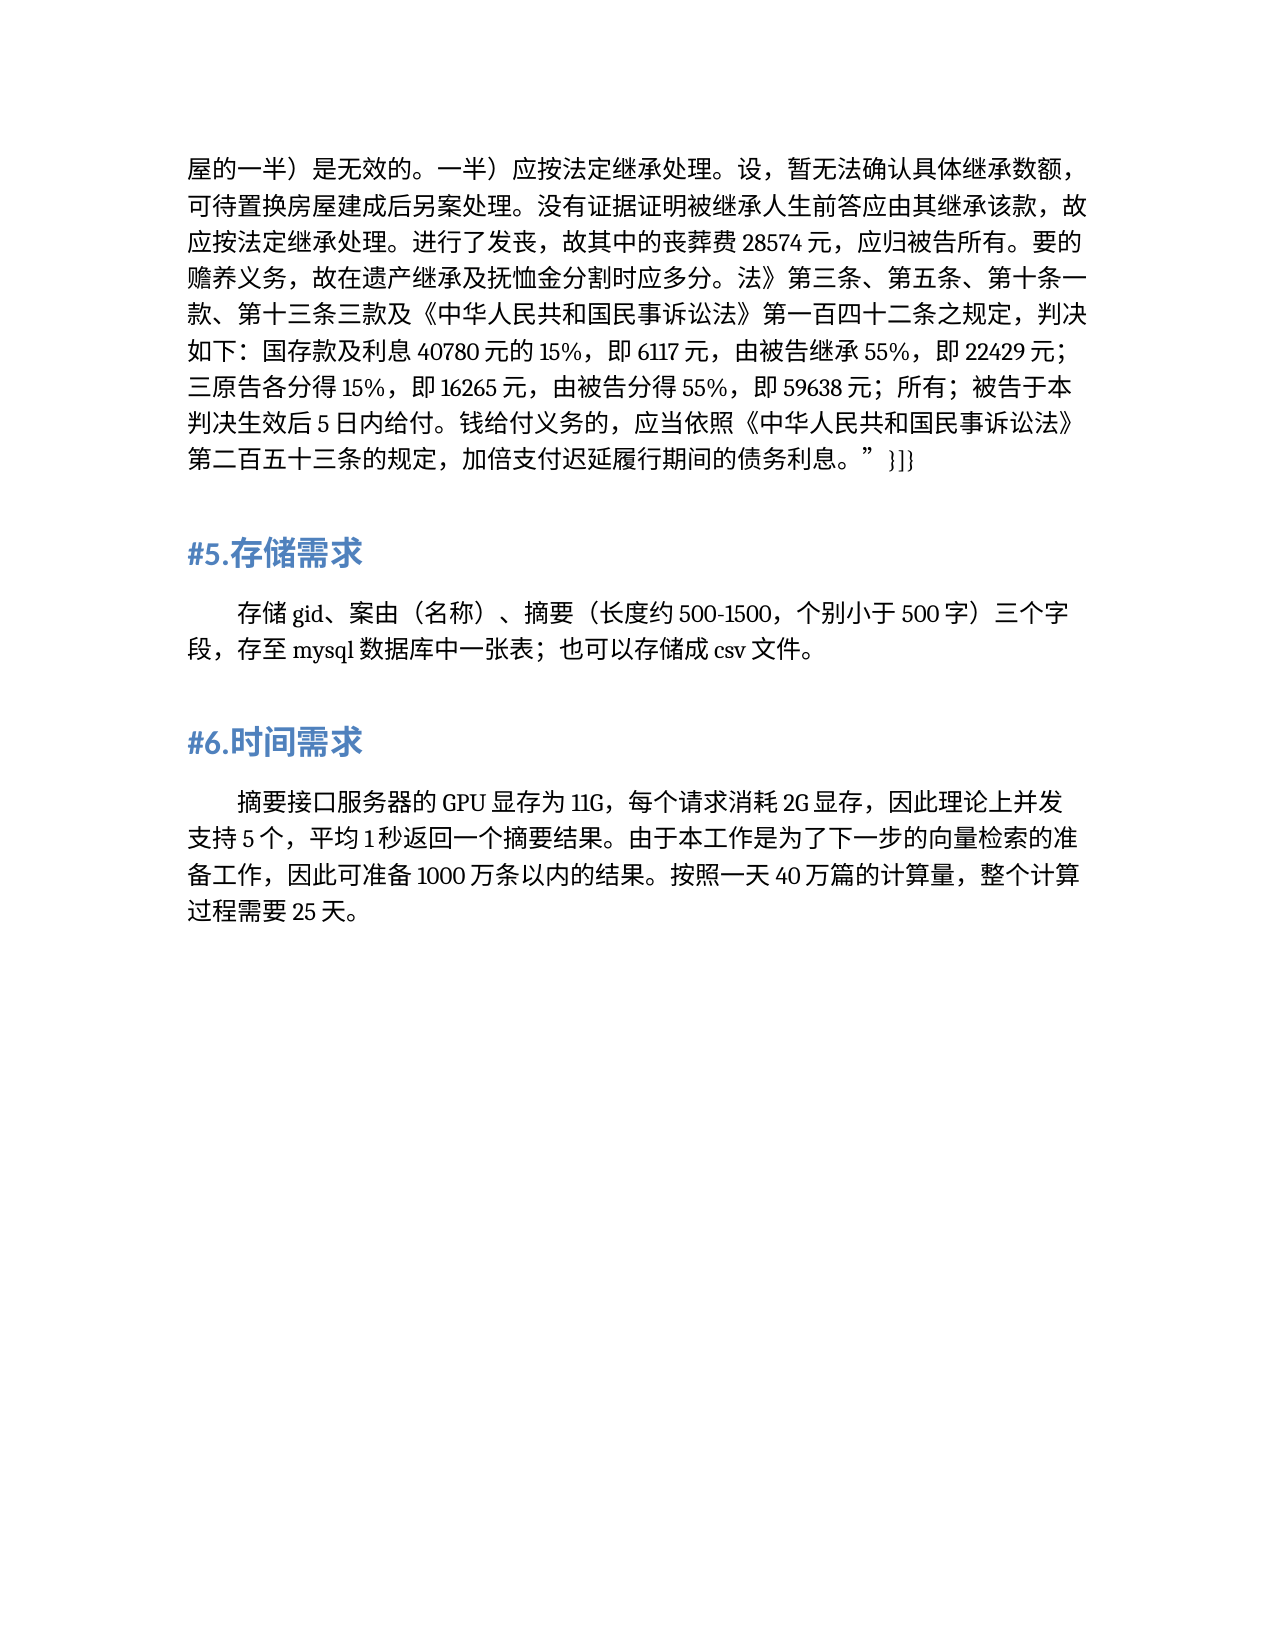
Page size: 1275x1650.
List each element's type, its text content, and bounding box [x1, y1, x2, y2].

subtitle #6.时间需求 [187, 716, 1087, 764]
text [187, 150, 1087, 476]
text 摘要接口服务器的GPU显存为11G，每个请求消耗2G显存，因此理论上并发支持5个，平均1秒返回一个摘要结果。由于本工作是为了下一步的向量检索的准备工作，因此可准备1000万条以内的结果。按照一天40万篇的计算量，整个计算过程需要25天。 [187, 783, 1087, 928]
text 存储gid、案由（名称）、摘要（长度约500-1500，个别小于500字）三个字段，存至mysql数据库中一张表；也可以存储成csv文件。 [187, 593, 1087, 666]
subtitle #5.存储需求 [187, 526, 1087, 574]
